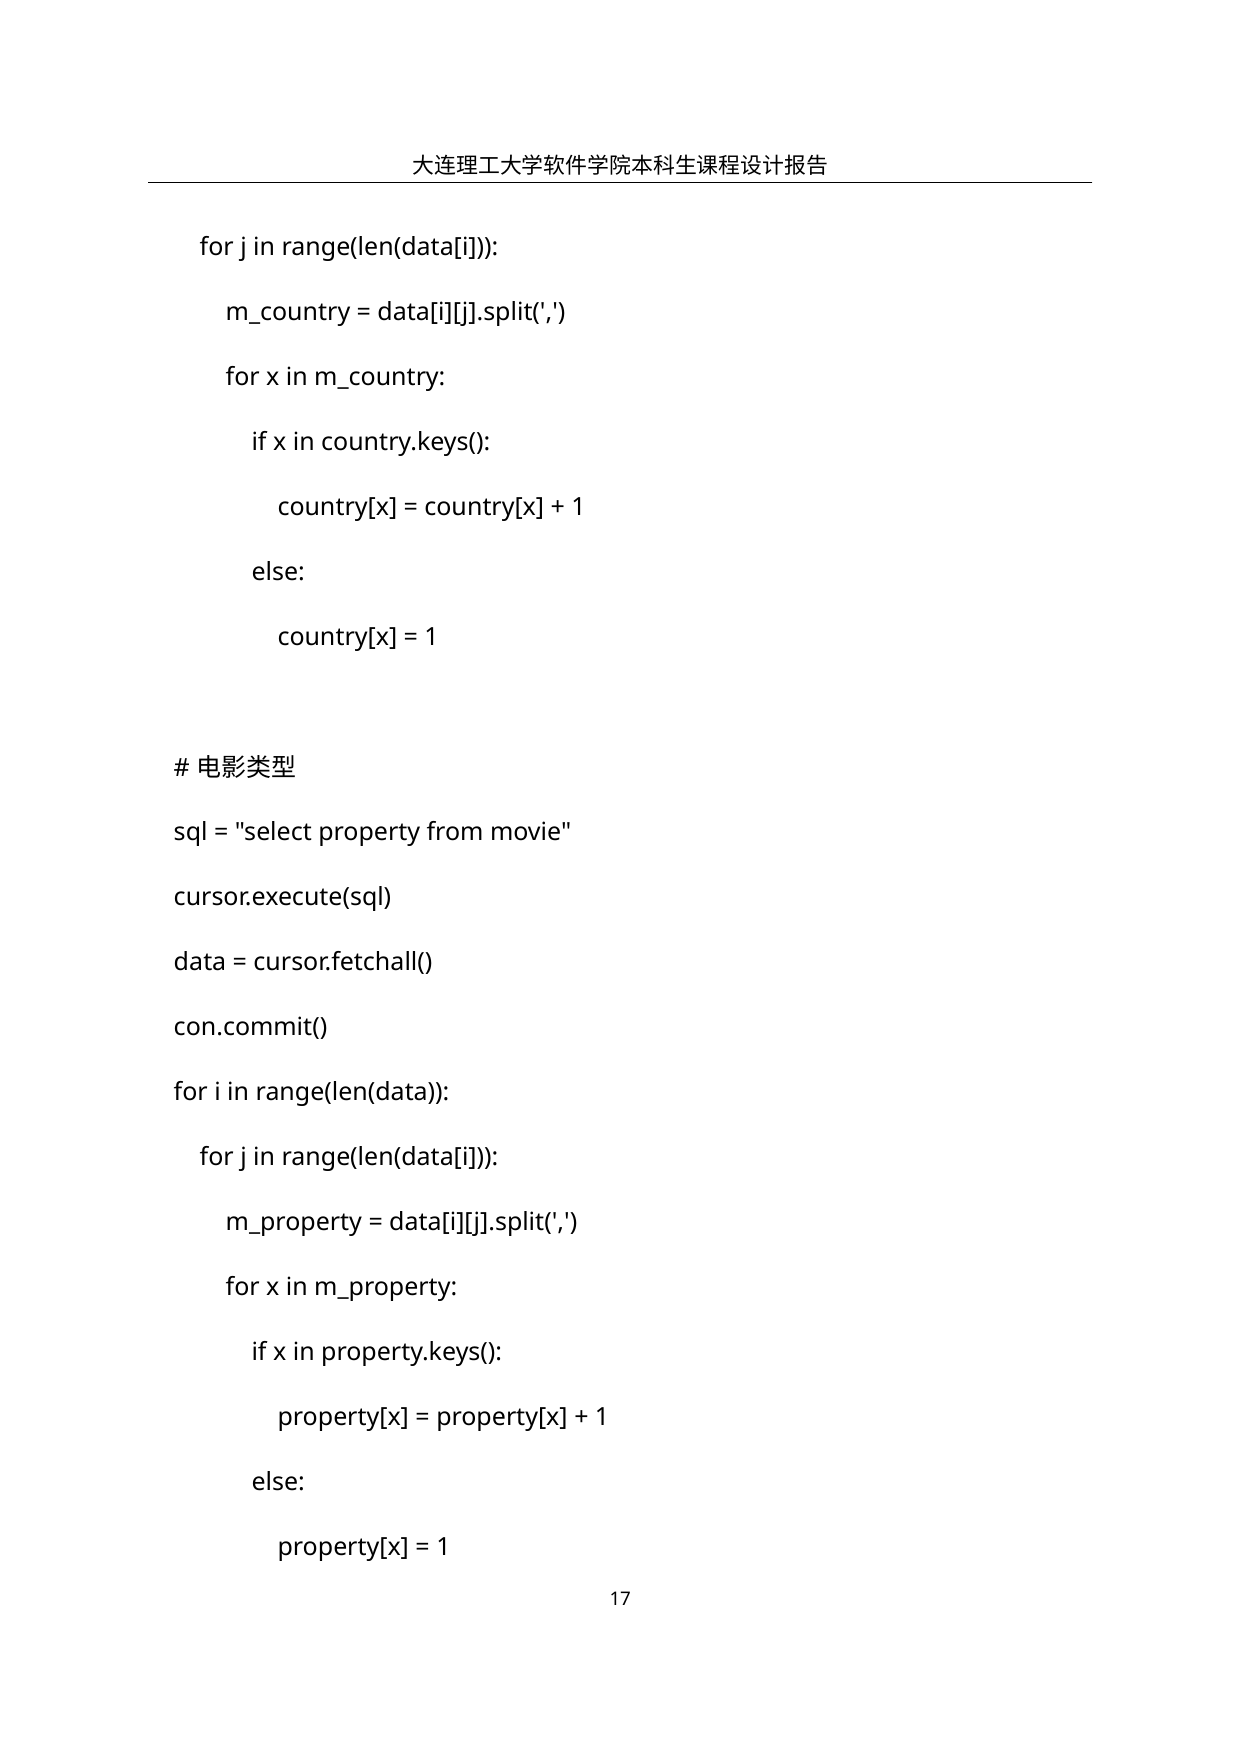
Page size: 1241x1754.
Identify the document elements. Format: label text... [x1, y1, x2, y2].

text for i in range(len(data)): [148, 1058, 1092, 1123]
text country[x] = 1 [148, 603, 1092, 668]
text # 电影类型 [148, 733, 1092, 798]
text for j in range(len(data[i])): [148, 1123, 1092, 1188]
text m_property = data[i][j].split(',') [148, 1188, 1092, 1253]
text m_country = data[i][j].split(',') [148, 278, 1092, 343]
text if x in country.keys(): [148, 408, 1092, 473]
text sql = "select property from movie" [148, 798, 1092, 863]
text if x in property.keys(): [148, 1318, 1092, 1383]
text cursor.execute(sql) [148, 863, 1092, 928]
text else: [148, 1448, 1092, 1513]
text for x in m_country: [148, 343, 1092, 408]
text for j in range(len(data[i])): [148, 213, 1092, 278]
text con.commit() [148, 993, 1092, 1058]
text data = cursor.fetchall() [148, 928, 1092, 993]
text for x in m_property: [148, 1253, 1092, 1318]
text else: [148, 538, 1092, 603]
text property[x] = 1 [148, 1513, 1092, 1578]
text country[x] = country[x] + 1 [148, 473, 1092, 538]
text property[x] = property[x] + 1 [148, 1383, 1092, 1448]
